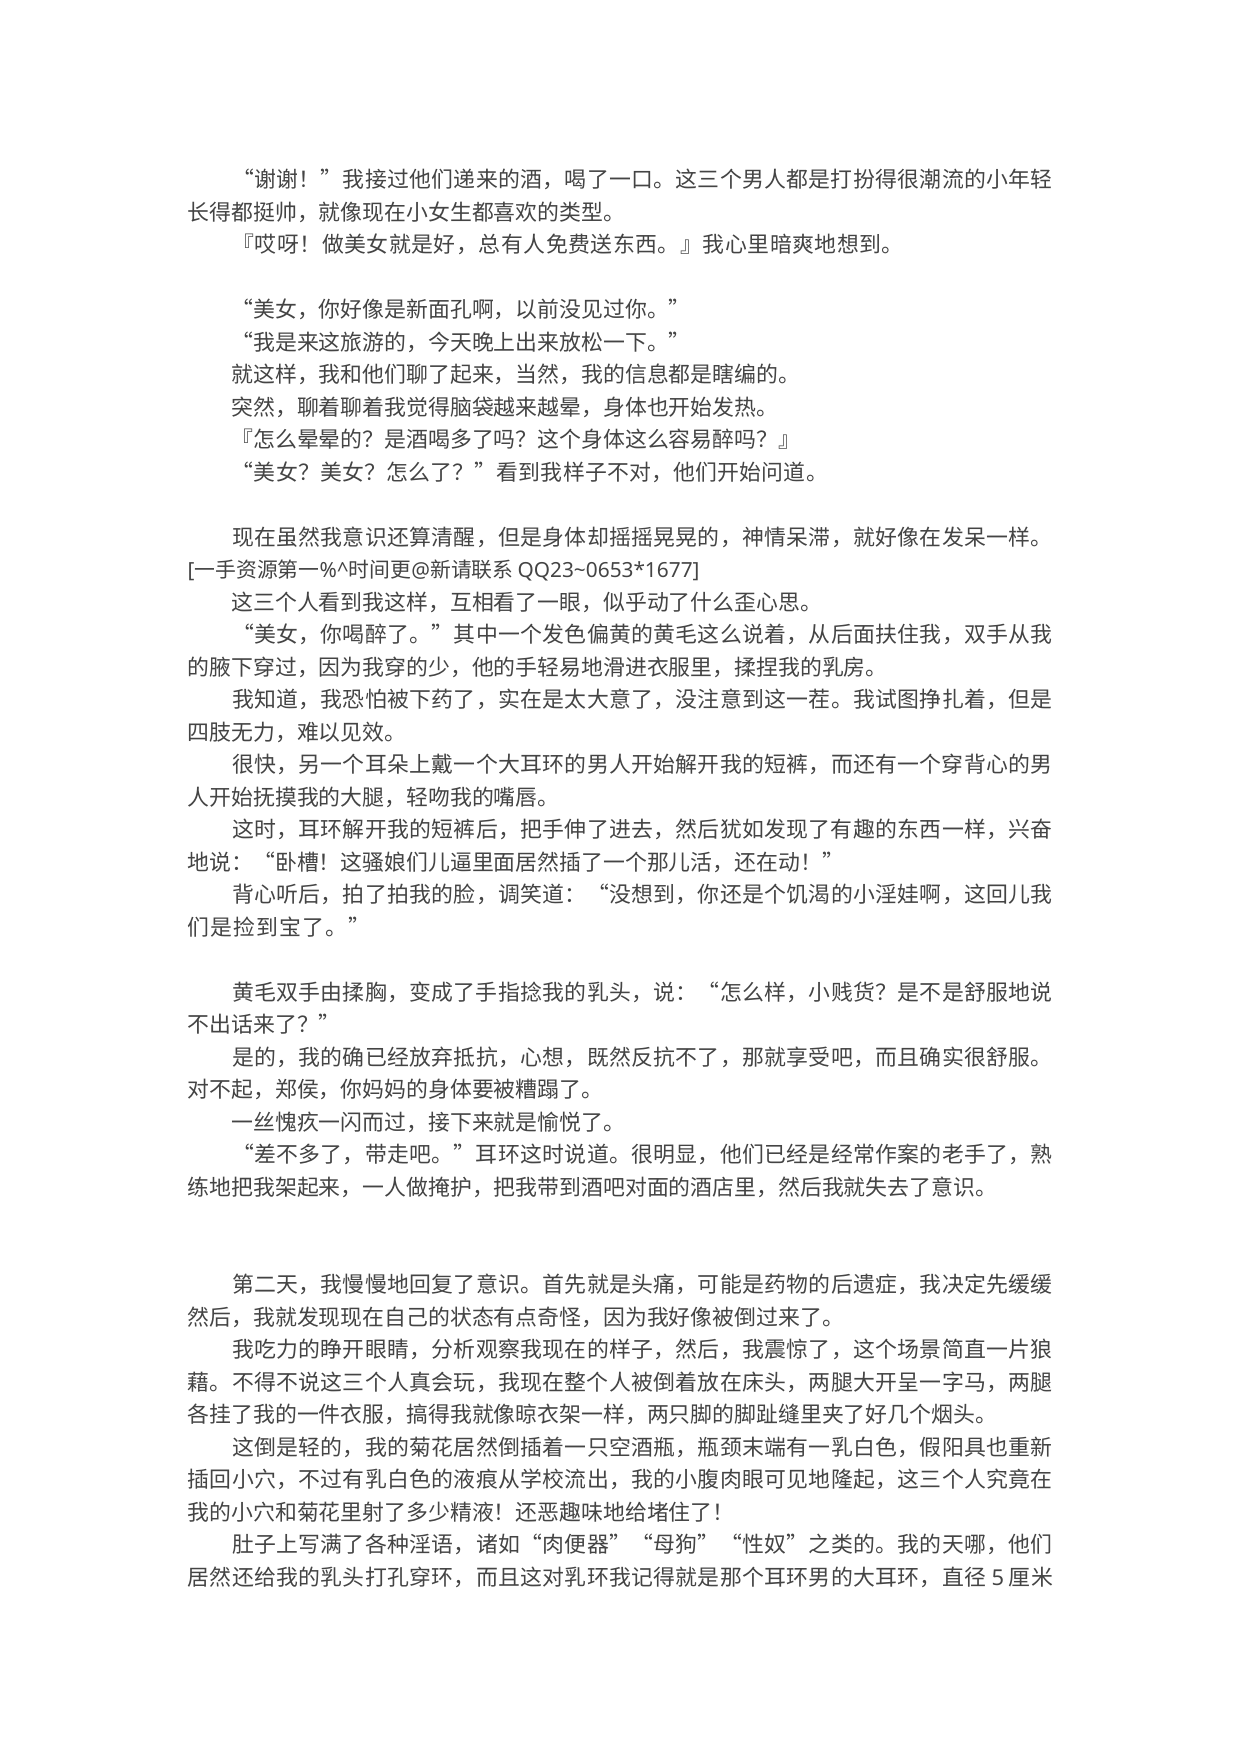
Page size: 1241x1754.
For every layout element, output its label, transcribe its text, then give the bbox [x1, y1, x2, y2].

text 这时，耳环解开我的短裤后，把手伸了进去，然后犹如发现了有趣的东西一样，兴奋地说：“卧槽！这骚娘们儿逼里面居然插了一个那儿活，还在动！” [187, 812, 1053, 877]
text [187, 1527, 1053, 1592]
text “美女，你喝醉了。”其中一个发色偏黄的黄毛这么说着，从后面扶住我，双手从我的腋下穿过，因为我穿的少，他的手轻易地滑进衣服里，揉捏我的乳房。! X( z+ B+ B' ?" {3 q" ] [187, 617, 1053, 682]
text 这倒是轻的，我的菊花居然倒插着一只空酒瓶，瓶颈末端有一乳白色，假阳具也重新插回小穴，不过有乳白色的液痕从学校流出，我的小腹肉眼可见地隆起，这三个人究竟在我的小穴和菊花里射了多少精液！还恶趣味地给堵住了！1 r! e' P/ E* P% M [187, 1429, 1053, 1527]
text 很快，另一个耳朵上戴一个大耳环的男人开始解开我的短裤，而还有一个穿背心的男人开始抚摸我的大腿，轻吻我的嘴唇。1 i% m' b# c% E2 B [187, 747, 1053, 812]
text 这三个人看到我这样，互相看了一眼，似乎动了什么歪心思。 [187, 584, 1053, 617]
text 黄毛双手由揉胸，变成了手指捻我的乳头，说：“怎么样，小贱货？是不是舒服地说不出话来了？” [187, 974, 1053, 1039]
text 背心听后，拍了拍我的脸，调笑道：“没想到，你还是个饥渴的小淫娃啊，这回儿我们是捡到宝了。”2 p1 t% x% G: y8 m* @9 }# l[想^要去*广告版%？想要最新最全文章？请联系QQ23065#316~77] [187, 877, 1053, 974]
text 『哎呀！做美女就是好，总有人免费送东西。』我心里暗爽地想到。0 {7 g4 b2 f) c [# W. k5 |+ O5 o6 s [187, 227, 1053, 292]
text 我知道，我恐怕被下药了，实在是太大意了，没注意到这一茬。我试图挣扎着，但是四肢无力，难以见效。7 O% i$ m) L! g% t0 H. r% ~ [187, 682, 1053, 747]
text 我吃力的睁开眼睛，分析观察我现在的样子，然后，我震惊了，这个场景简直一片狼藉。不得不说这三个人真会玩，我现在整个人被倒着放在床头，两腿大开呈一字马，两腿各挂了我的一件衣服，搞得我就像晾衣架一样，两只脚的脚趾缝里夹了好几个烟头。 [187, 1332, 1053, 1429]
text “我是来这旅游的，今天晚上出来放松一下。” [187, 324, 1053, 357]
text 就这样，我和他们聊了起来，当然，我的信息都是瞎编的。! a8 z/ W9 E: D m* M [187, 357, 1053, 389]
text 一丝愧疚一闪而过，接下来就是愉悦了。6 k2 u6 f5 t& U/ P, N1 N [187, 1104, 1053, 1137]
text 突然，聊着聊着我觉得脑袋越来越晕，身体也开始发热。 [187, 389, 1053, 422]
text “美女，你好像是新面孔啊，以前没见过你。” [187, 292, 1053, 324]
text “差不多了，带走吧。”耳环这时说道。很明显，他们已经是经常作案的老手了，熟练地把我架起来，一人做掩护，把我带到酒吧对面的酒店里，然后我就失去了意识。2 C2 g7 L/ F8 o[完整版^请联系*Q&Q2@30653167#7] [187, 1137, 1053, 1267]
text “美女？美女？怎么了？”看到我样子不对，他们开始问道。# [1 y% B& N$ E7 o[想^要去@广告版？&想要最新最全文章？请联系Q%Q23065~31677] [187, 454, 1053, 519]
text 第二天，我慢慢地回复了意识。首先就是头痛，可能是药物的后遗症，我决定先缓缓，然后，我就发现现在自己的状态有点奇怪，因为我好像被倒过来了。 [187, 1267, 1053, 1332]
text 『怎么晕晕的？是酒喝多了吗？这个身体这么容易醉吗？』! y( |1 q" J' \) ^) ^7 w [187, 422, 1053, 454]
text 现在虽然我意识还算清醒，但是身体却摇摇晃晃的，神情呆滞，就好像在发呆一样。[一手资源第一%^时间更@新请联系QQ23~0653*1677] [187, 519, 1053, 584]
text 是的，我的确已经放弃抵抗，心想，既然反抗不了，那就享受吧，而且确实很舒服。对不起，郑侯，你妈妈的身体要被糟蹋了。$ V% \- B- Y/ Y, e5 Q [187, 1039, 1053, 1104]
text “谢谢！”我接过他们递来的酒，喝了一口。这三个男人都是打扮得很潮流的小年轻，长得都挺帅，就像现在小女生都喜欢的类型。 [187, 162, 1053, 227]
